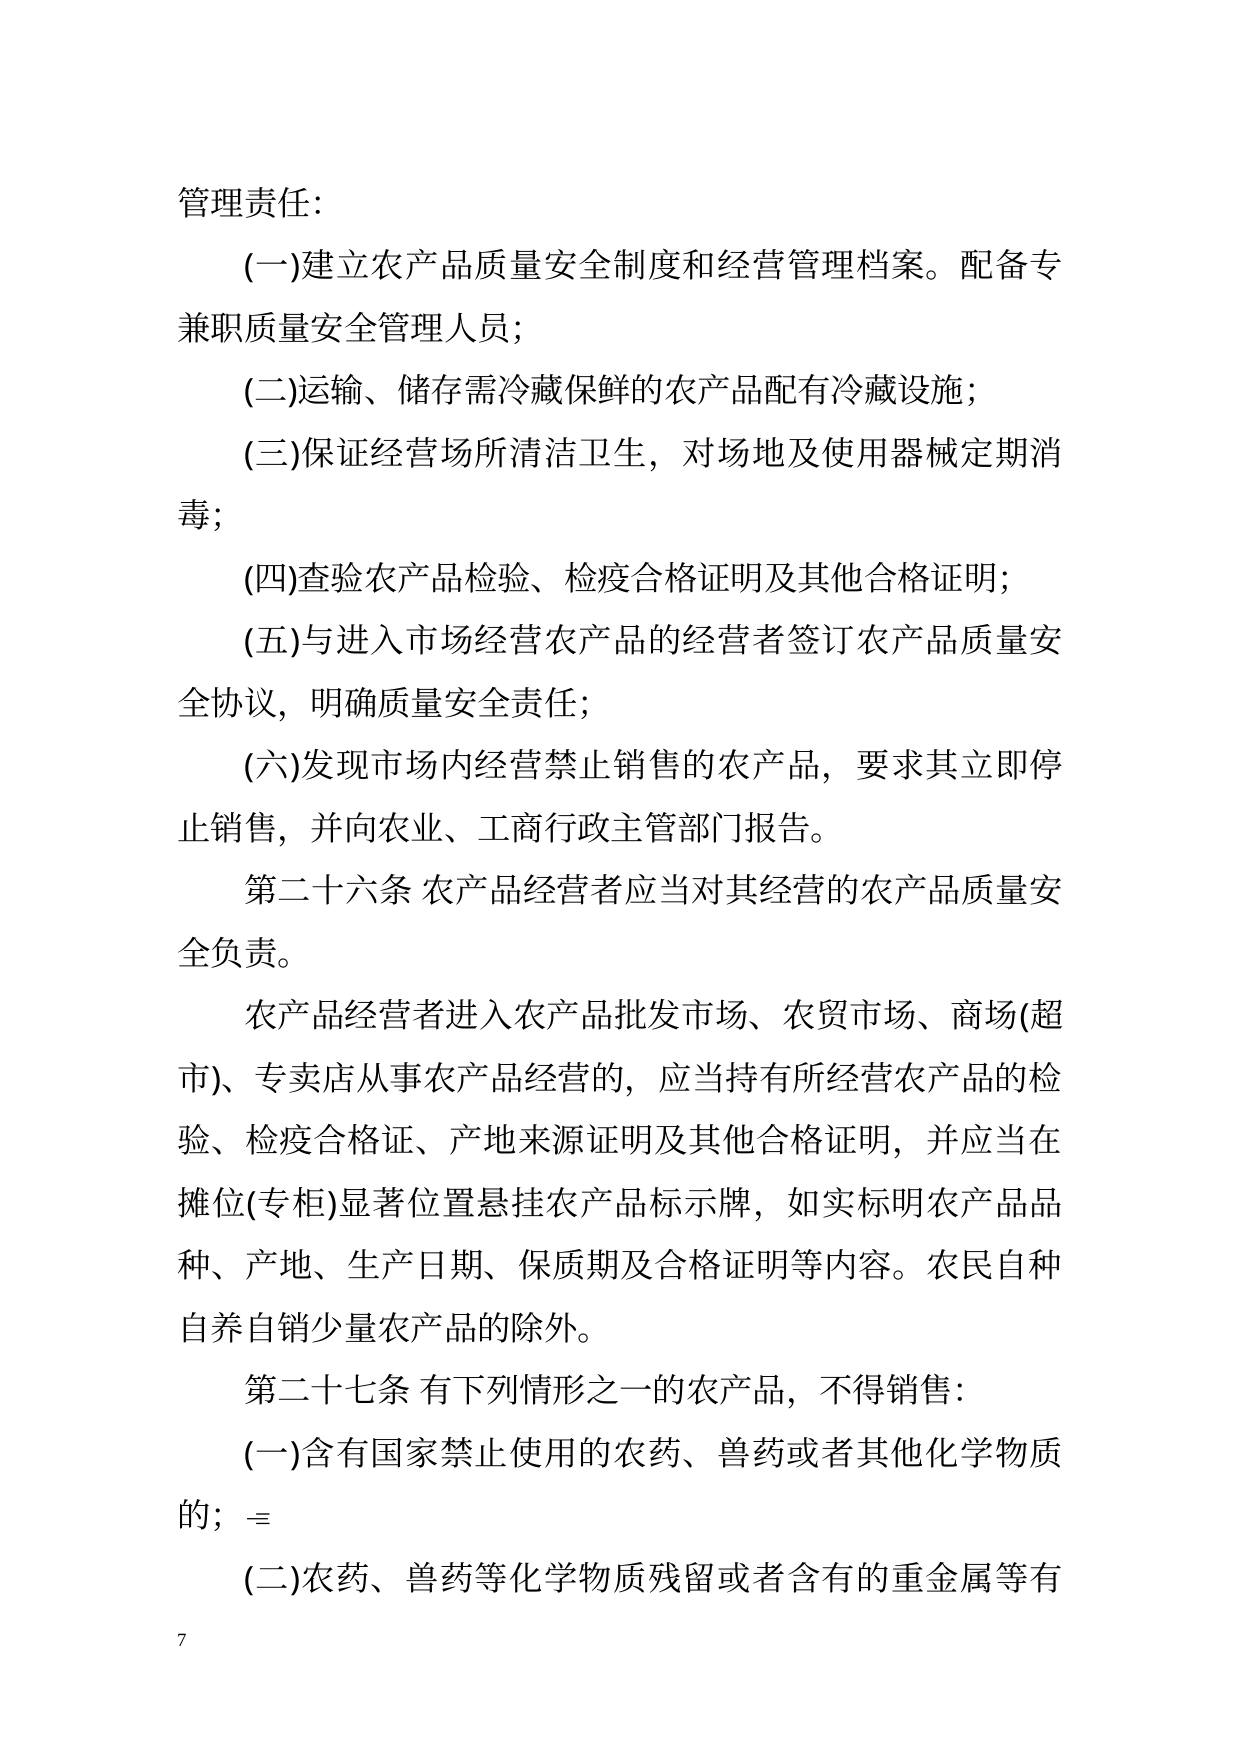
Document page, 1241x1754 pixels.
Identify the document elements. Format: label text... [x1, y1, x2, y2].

text (一)含有国家禁止使用的农药、兽药或者其他化学物质的； [177, 1415, 1063, 1540]
text (四)查验农产品检验、检疫合格证明及其他合格证明； [177, 540, 1063, 603]
text 第二十六条 农产品经营者应当对其经营的农产品质量安全负责。 [177, 853, 1063, 978]
text (三)保证经营场所清洁卫生，对场地及使用器械定期消毒； [177, 415, 1063, 540]
text (一)建立农产品质量安全制度和经营管理档案。配备专兼职质量安全管理人员； [177, 228, 1063, 353]
text (二)运输、储存需冷藏保鲜的农产品配有冷藏设施； [177, 353, 1063, 415]
text (六)发现市场内经营禁止销售的农产品，要求其立即停止销售，并向农业、工商行政主管部门报告。 [177, 728, 1063, 853]
text 农产品经营者进入农产品批发市场、农贸市场、商场(超市)、专卖店从事农产品经营的，应当持有所经营农产品的检验、检疫合格证、产地来源证明及其他合格证明，并应当在摊位(专柜)显著位置悬挂农产品标示牌，如实标明农产品品种、产地、生产日期、保质期及合格证明等内容。农民自种自养自销少量农产品的除外。 [177, 978, 1063, 1353]
text 第二十七条 有下列情形之一的农产品，不得销售： [177, 1353, 1063, 1415]
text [177, 1540, 1063, 1603]
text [177, 165, 1063, 228]
text (五)与进入市场经营农产品的经营者签订农产品质量安全协议，明确质量安全责任； [177, 603, 1063, 728]
